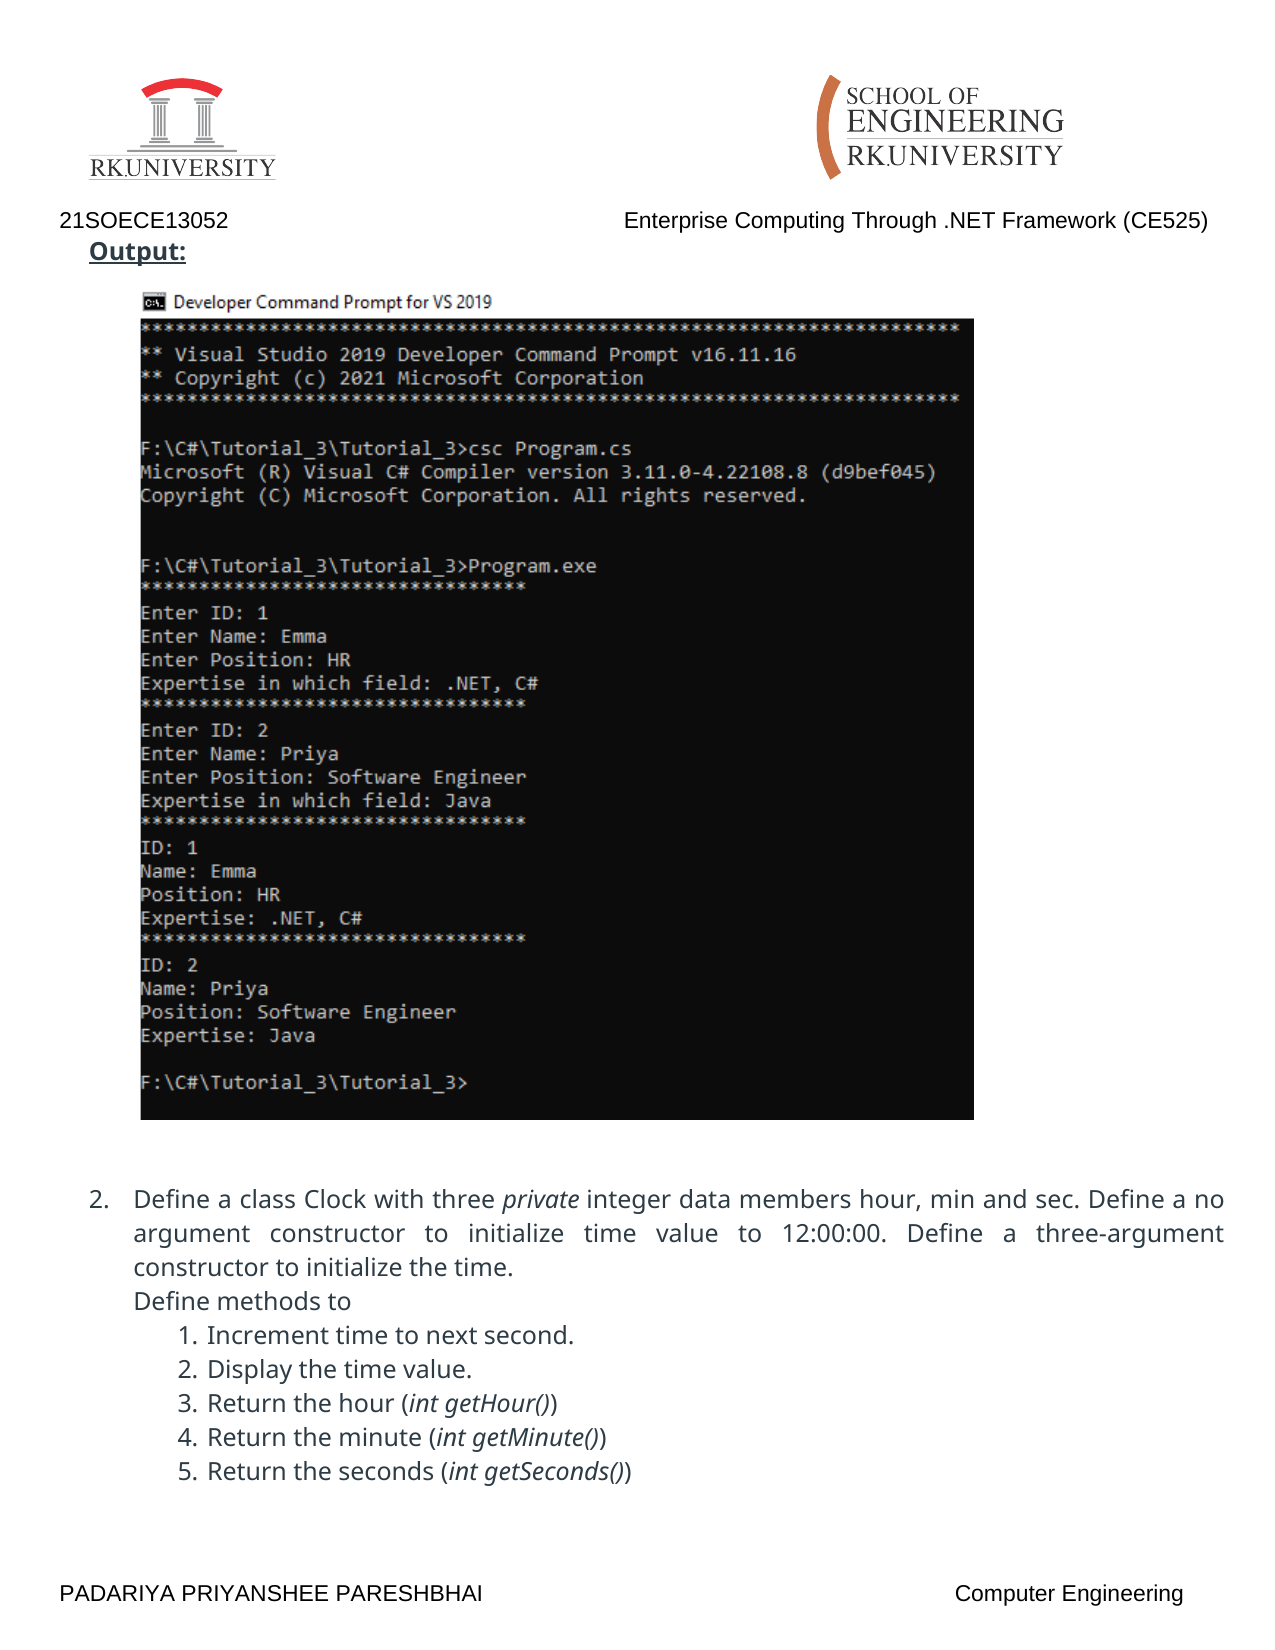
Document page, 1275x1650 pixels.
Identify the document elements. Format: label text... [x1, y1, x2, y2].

list Return the hour (int getHour()) [177, 1386, 1226, 1420]
picture [140, 286, 974, 1120]
list Return the minute (int getMinute()) [177, 1420, 1226, 1454]
list Return the seconds (int getSeconds()) [177, 1454, 1226, 1488]
list Display the time value. [177, 1352, 1226, 1386]
picture [816, 75, 1064, 180]
text Output: [89, 233, 1226, 268]
list Define a class Clock with three private integer data members hour, min and sec. Define a no argument constructor to initialize time value to 12:00:00. Define a three-argument constructor to initialize the time. [89, 1181, 1226, 1284]
list Increment time to next second. [177, 1318, 1226, 1352]
picture [88, 78, 276, 180]
text Define methods to [133, 1284, 1226, 1318]
